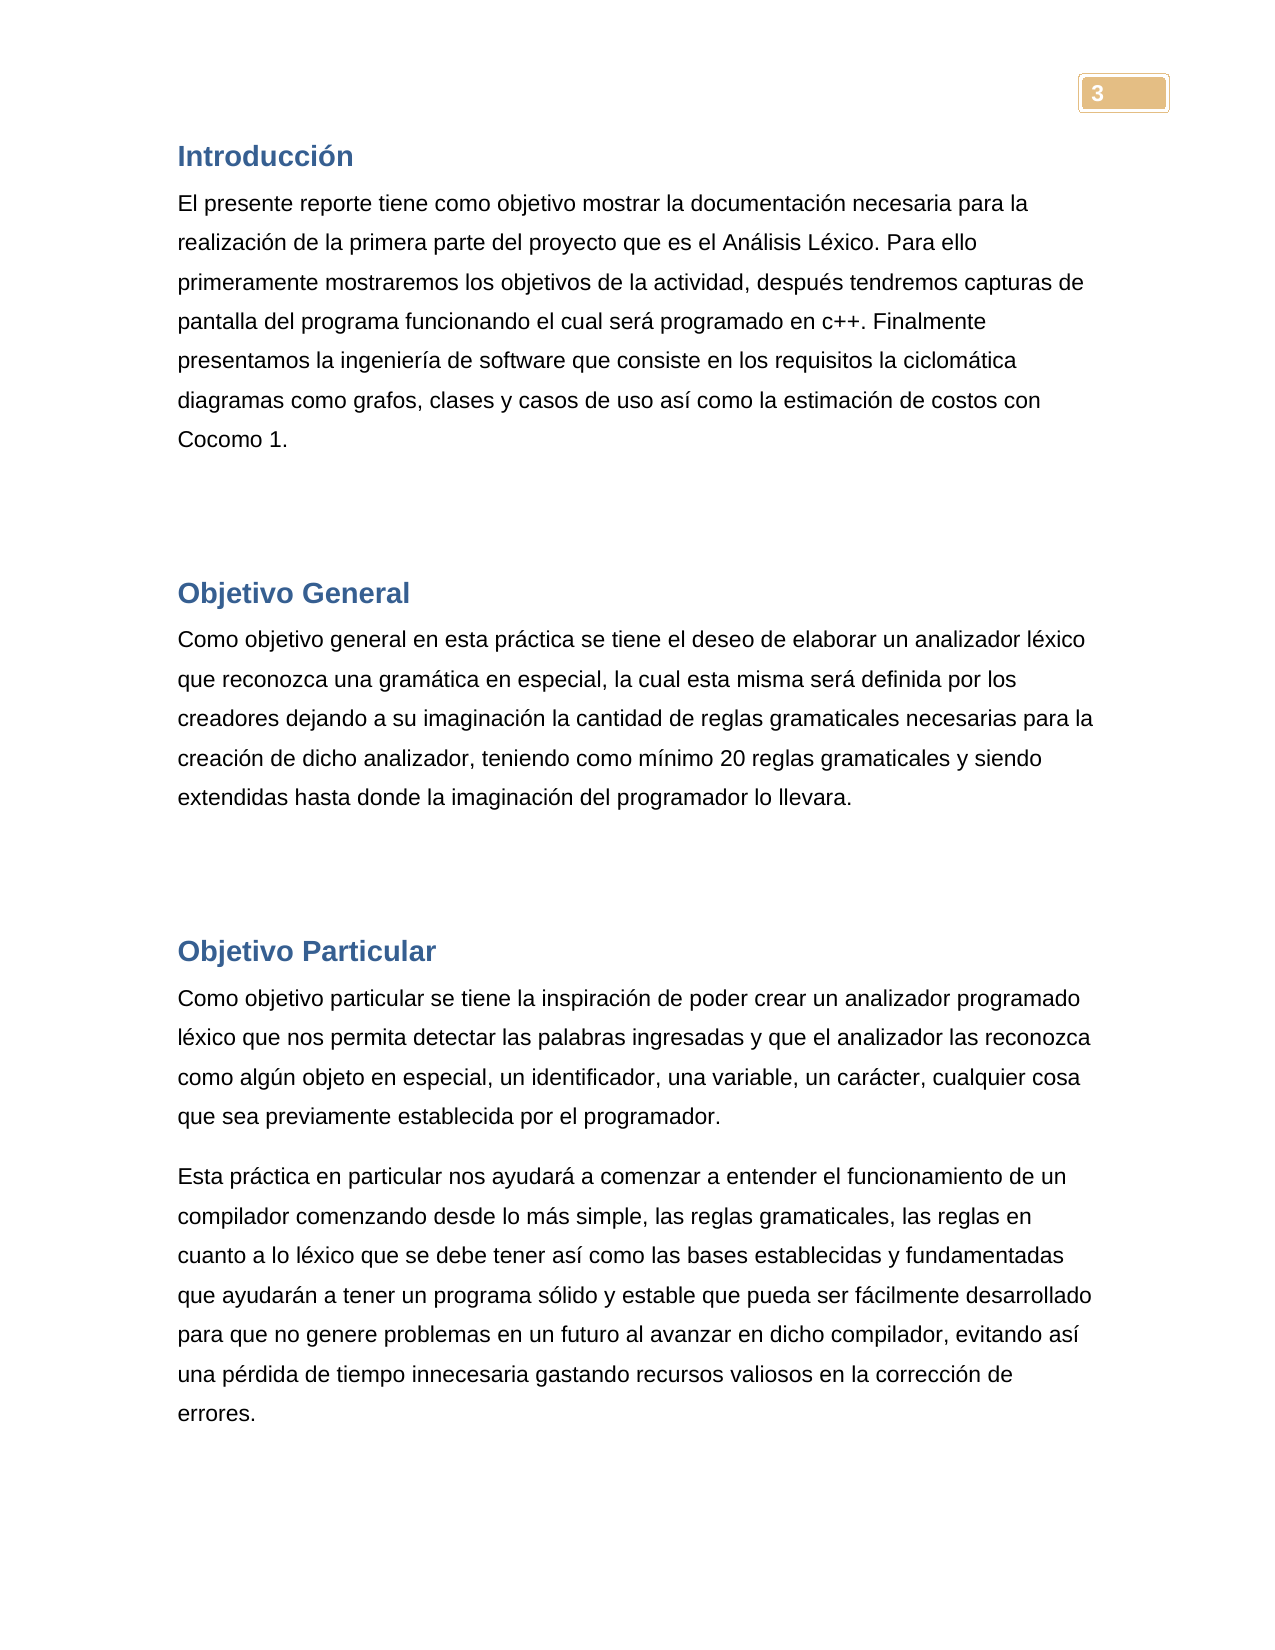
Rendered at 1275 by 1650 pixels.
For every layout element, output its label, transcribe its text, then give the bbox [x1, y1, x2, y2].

subtitle Objetivo General [177, 576, 1098, 610]
subtitle Objetivo Particular [177, 934, 1098, 968]
text El presente reporte tiene como objetivo mostrar la documentación necesaria para la realización de la primera parte del proyecto que es el Análisis Léxico. Para ello primeramente mostraremos los objetivos de la actividad, después tendremos capturas de pantalla del programa funcionando el cual será programado en c++. Finalmente presentamos la ingeniería de software que consiste en los requisitos la ciclomática diagramas como grafos, clases y casos de uso así como la estimación de costos con Cocomo 1. [177, 189, 1098, 453]
text Esta práctica en particular nos ayudará a comenzar a entender el funcionamiento de un compilador comenzando desde lo más simple, las reglas gramaticales, las reglas en cuanto a lo léxico que se debe tener así como las bases establecidas y fundamentadas que ayudarán a tener un programa sólido y estable que pueda ser fácilmente desarrollado para que no genere problemas en un futuro al avanzar en dicho compilador, evitando así una pérdida de tiempo innecesaria gastando recursos valiosos en la corrección de errores. [177, 1163, 1098, 1426]
text Como objetivo general en esta práctica se tiene el deseo de elaborar un analizador léxico que reconozca una gramática en especial, la cual esta misma será definida por los creadores dejando a su imaginación la cantidad de reglas gramaticales necesarias para la creación de dicho analizador, teniendo como mínimo 20 reglas gramaticales y siendo extendidas hasta donde la imaginación del programador lo llevara. [177, 626, 1098, 811]
text Como objetivo particular se tiene la inspiración de poder crear un analizador programado léxico que nos permita detectar las palabras ingresadas y que el analizador las reconozca como algún objeto en especial, un identificador, una variable, un carácter, cualquier cosa que sea previamente establecida por el programador. [177, 984, 1098, 1129]
subtitle Introducción [177, 139, 1098, 173]
